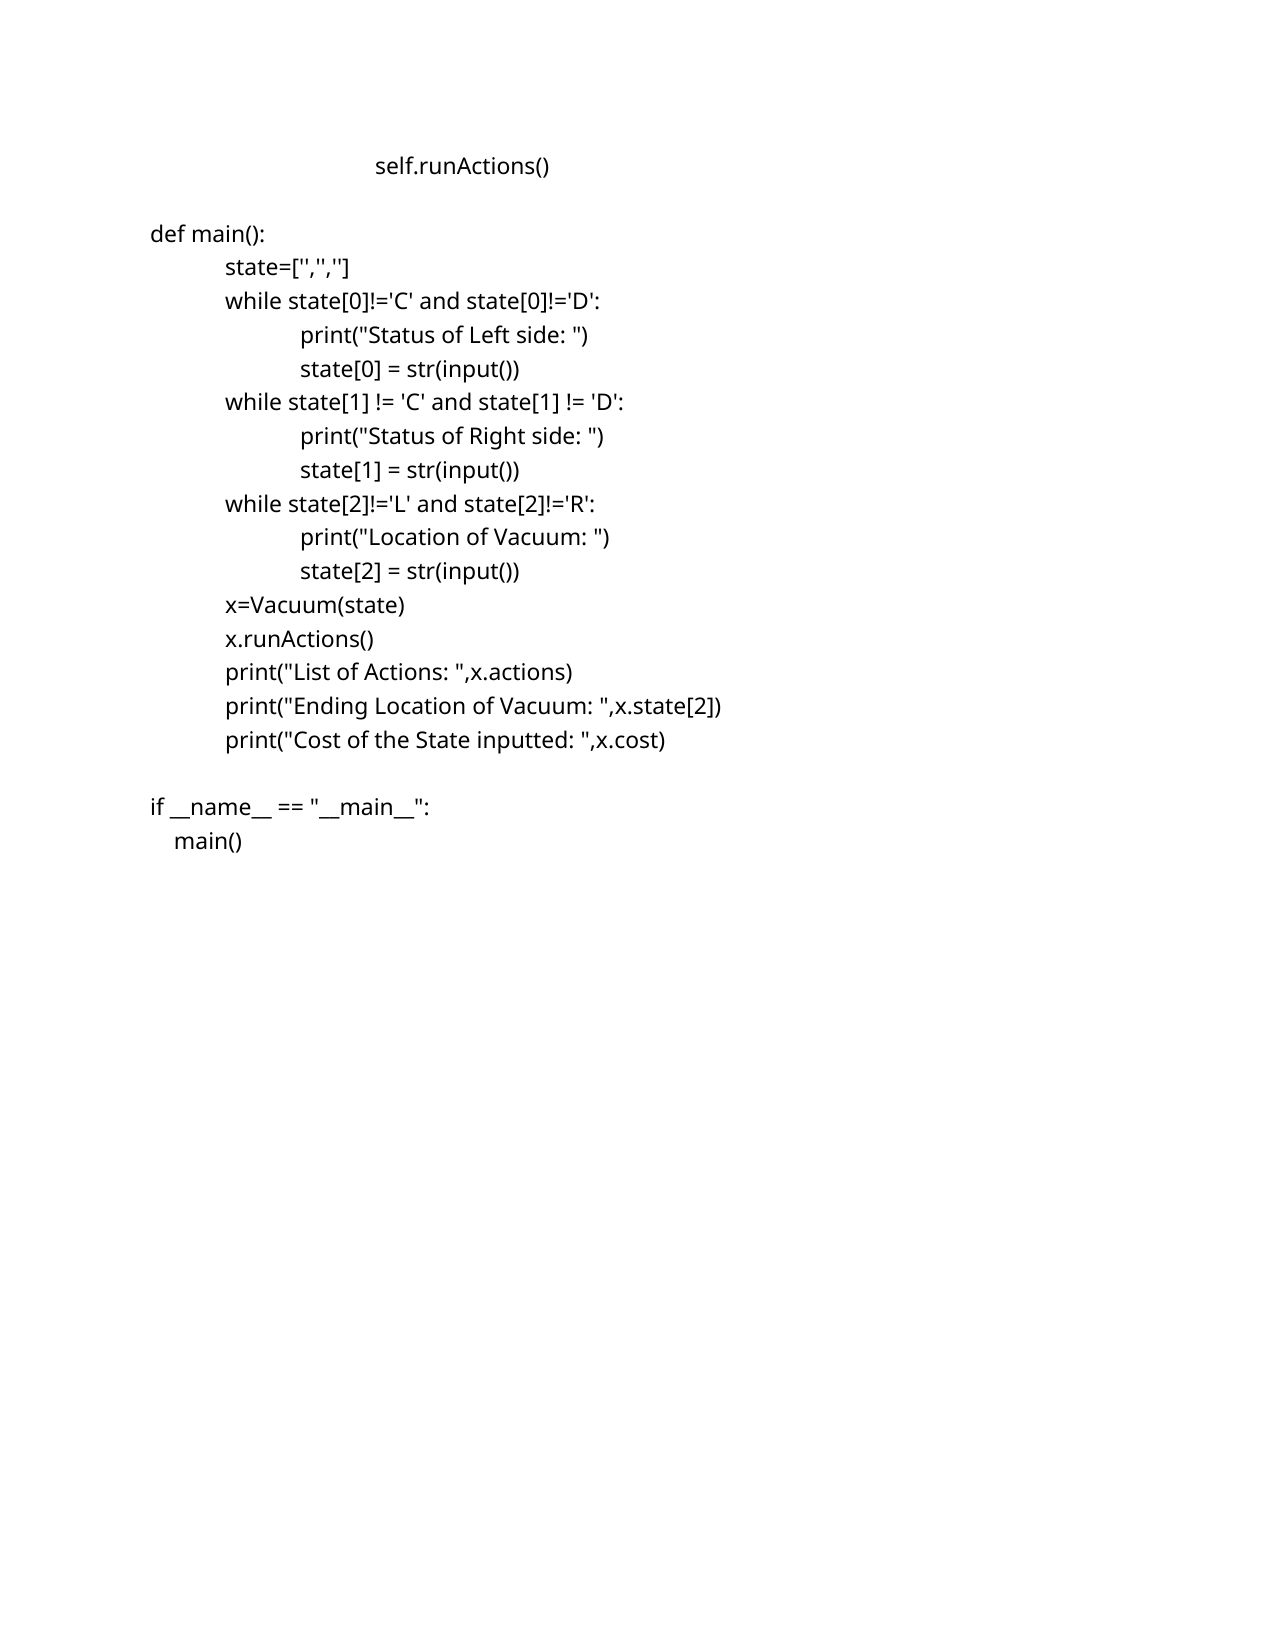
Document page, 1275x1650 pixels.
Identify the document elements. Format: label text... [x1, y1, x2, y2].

text while state[2]!='L' and state[2]!='R': [150, 487, 1125, 519]
text state[0] = str(input()) [150, 352, 1125, 384]
text if __name__ == "__main__": [150, 791, 1125, 822]
text while state[1] != 'C' and state[1] != 'D': [150, 386, 1125, 417]
text state[1] = str(input()) [150, 454, 1125, 485]
text print("List of Actions: ",x.actions) [150, 656, 1125, 687]
text print("Status of Left side: ") [150, 319, 1125, 350]
text state[2] = str(input()) [150, 555, 1125, 586]
text x=Vacuum(state) [150, 589, 1125, 620]
text self.runActions() [150, 150, 1125, 181]
text print("Location of Vacuum: ") [150, 521, 1125, 552]
text main() [150, 825, 1125, 856]
text print("Ending Location of Vacuum: ",x.state[2]) [150, 690, 1125, 721]
text def main(): [150, 217, 1125, 249]
text x.runActions() [150, 622, 1125, 654]
text print("Status of Right side: ") [150, 420, 1125, 451]
text print("Cost of the State inputted: ",x.cost) [150, 724, 1125, 755]
text while state[0]!='C' and state[0]!='D': [150, 285, 1125, 316]
text state=['','',''] [150, 251, 1125, 282]
